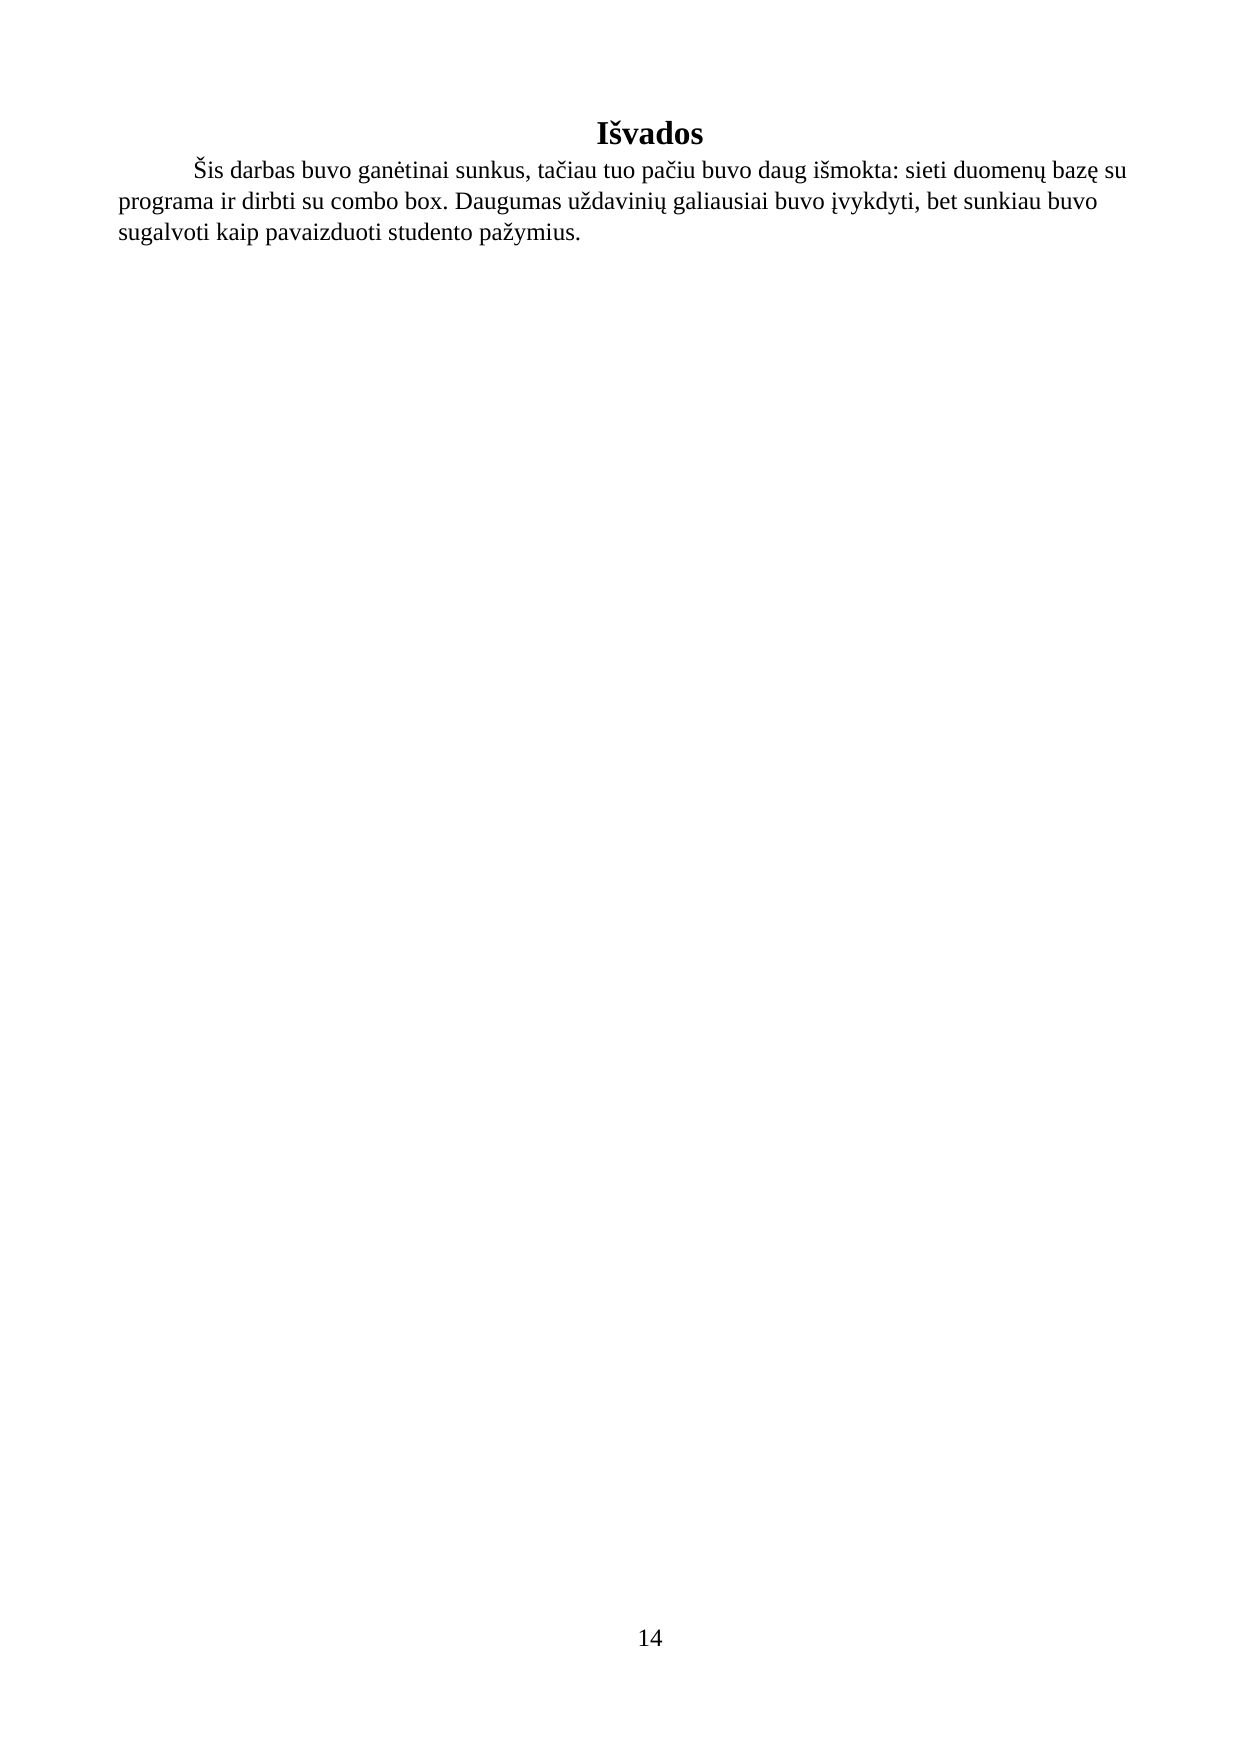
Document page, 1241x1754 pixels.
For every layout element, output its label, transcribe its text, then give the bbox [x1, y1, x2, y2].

text Šis darbas buvo ganėtinai sunkus, tačiau tuo pačiu buvo daug išmokta: sieti duomenų bazę su programa ir dirbti su combo box. Daugumas uždavinių galiausiai buvo įvykdyti, bet sunkiau buvo sugalvoti kaip pavaizduoti studento pažymius. [118, 155, 1181, 246]
subtitle Išvados [118, 114, 1181, 152]
